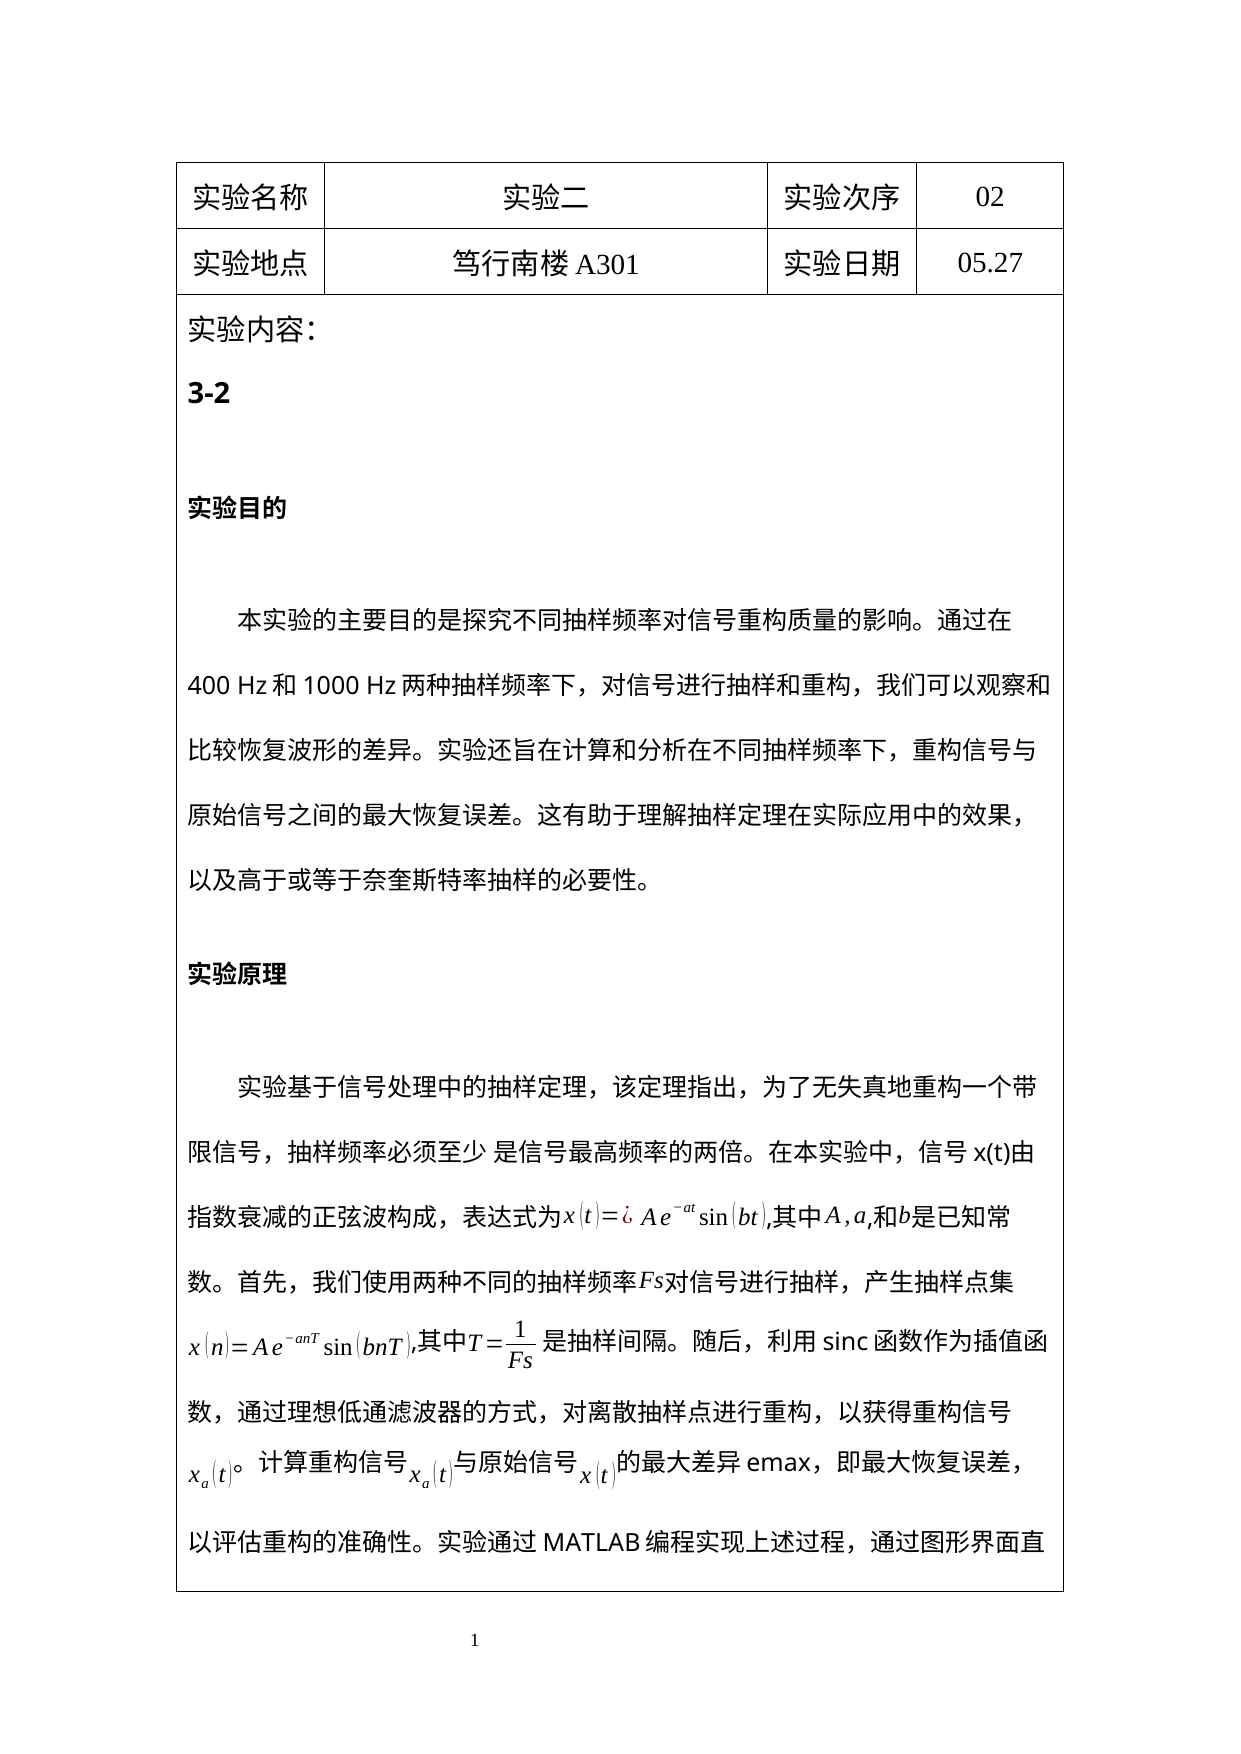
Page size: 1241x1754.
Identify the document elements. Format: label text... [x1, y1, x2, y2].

table_header 实验二 [325, 163, 767, 228]
table_cell 实验日期 [768, 229, 916, 294]
table_cell 05.27 [917, 229, 1063, 294]
table_header 实验名称 [177, 163, 324, 228]
table_cell 实验地点 [177, 229, 324, 294]
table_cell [177, 295, 1063, 1591]
table_header 实验次序 [768, 163, 916, 228]
table_cell 笃行南楼A301 [325, 229, 767, 294]
table_header 02 [917, 163, 1063, 228]
